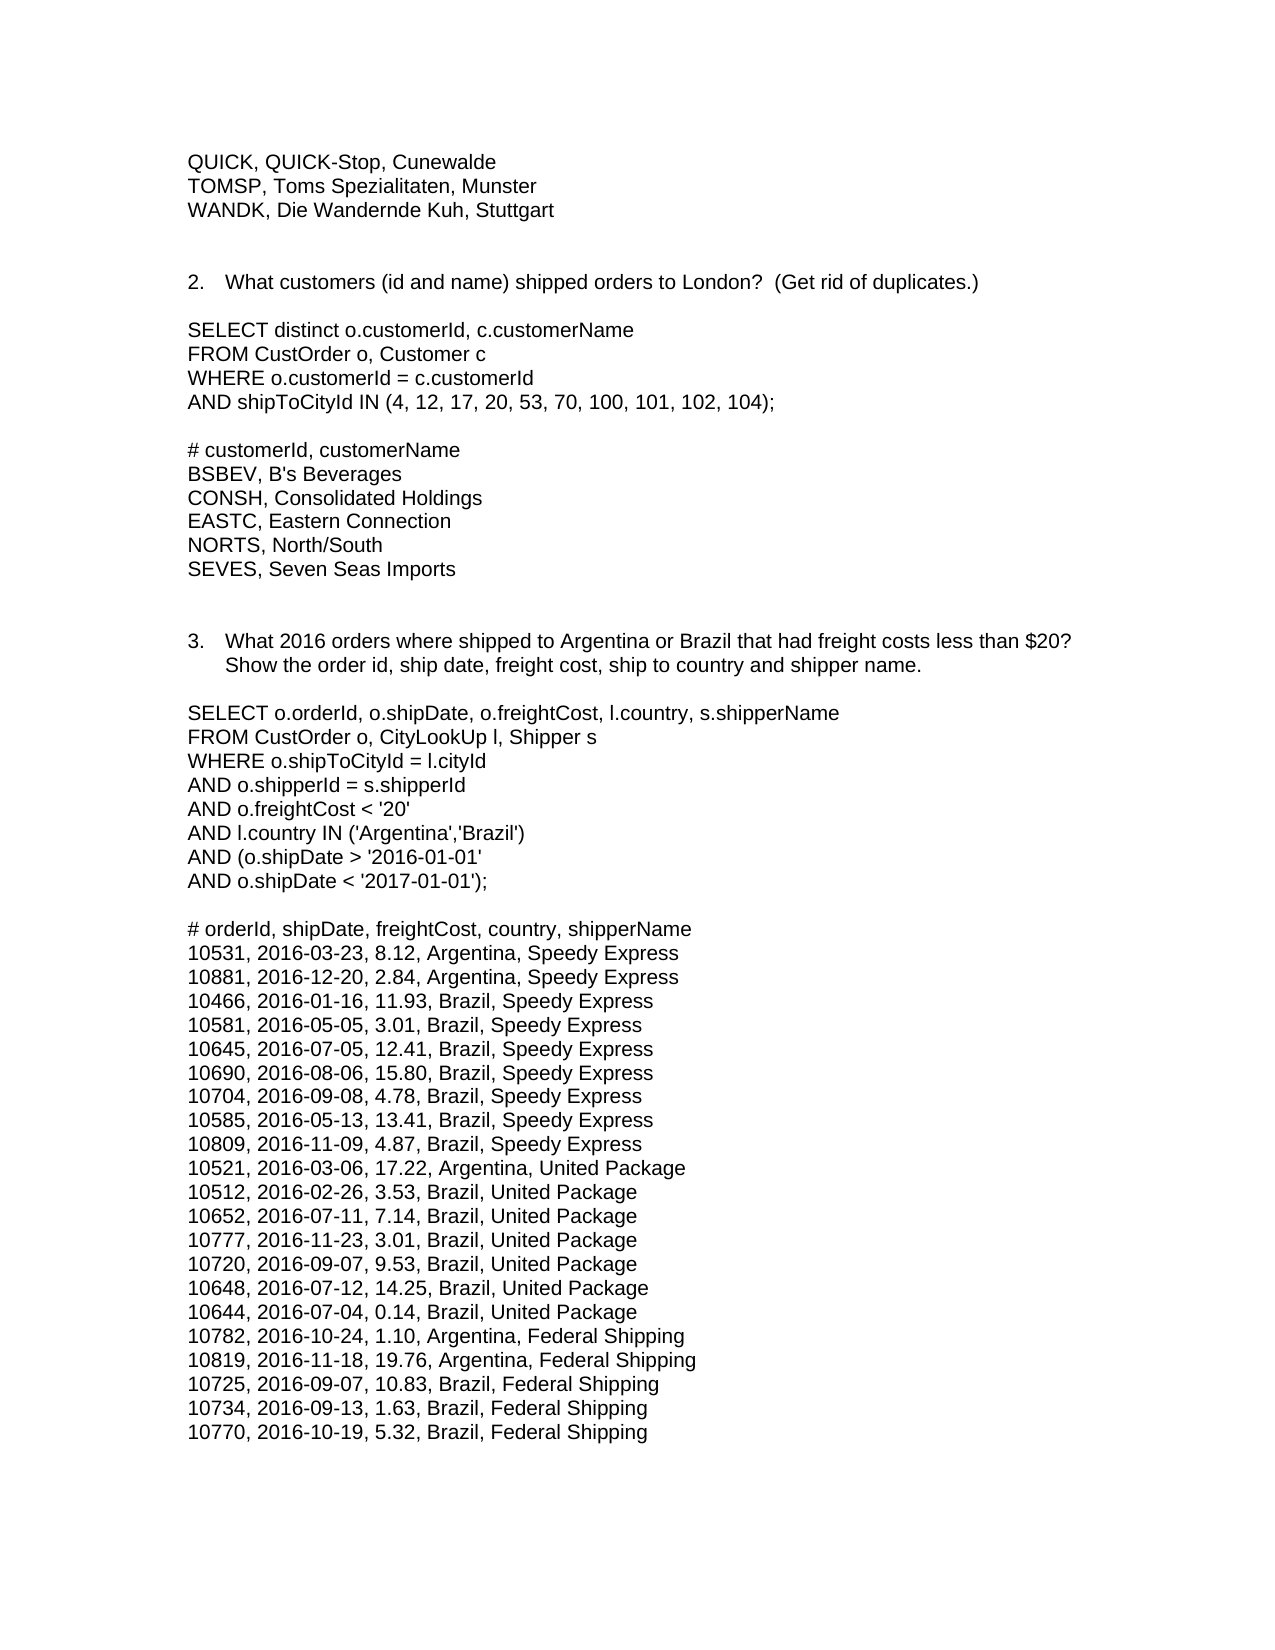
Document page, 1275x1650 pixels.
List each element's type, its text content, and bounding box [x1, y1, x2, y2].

text TOMSP, Toms Spezialitaten, Munster [187, 174, 1087, 198]
list What customers (id and name) shipped orders to London? (Get rid of duplicates.) [187, 270, 1087, 294]
text FROM CustOrder o, CityLookUp l, Shipper s [187, 725, 1087, 749]
text SELECT o.orderId, o.shipDate, o.freightCost, l.country, s.shipperName [187, 701, 1087, 725]
text 10644, 2016-07-04, 0.14, Brazil, United Package [187, 1300, 1087, 1324]
text 10704, 2016-09-08, 4.78, Brazil, Speedy Express [187, 1084, 1087, 1108]
text 10648, 2016-07-12, 14.25, Brazil, United Package [187, 1276, 1087, 1300]
text 10645, 2016-07-05, 12.41, Brazil, Speedy Express [187, 1036, 1087, 1060]
text 10734, 2016-09-13, 1.63, Brazil, Federal Shipping [187, 1396, 1087, 1420]
text 10819, 2016-11-18, 19.76, Argentina, Federal Shipping [187, 1348, 1087, 1372]
text QUICK, QUICK-Stop, Cunewalde [187, 150, 1087, 174]
text AND shipToCityId IN (4, 12, 17, 20, 53, 70, 100, 101, 102, 104); [187, 389, 1087, 413]
text 10881, 2016-12-20, 2.84, Argentina, Speedy Express [187, 964, 1087, 988]
text 10531, 2016-03-23, 8.12, Argentina, Speedy Express [187, 941, 1087, 964]
text EASTC, Eastern Connection [187, 509, 1087, 533]
list What 2016 orders where shipped to Argentina or Brazil that had freight costs less than $20? Show the order id, ship date, freight cost, ship to country and shipper name. [187, 629, 1087, 677]
text 10777, 2016-11-23, 3.01, Brazil, United Package [187, 1228, 1087, 1252]
text SEVES, Seven Seas Imports [187, 557, 1087, 581]
text WHERE o.shipToCityId = l.cityId [187, 749, 1087, 773]
text AND l.country IN ('Argentina','Brazil') [187, 821, 1087, 845]
text 10521, 2016-03-06, 17.22, Argentina, United Package [187, 1156, 1087, 1180]
text 10512, 2016-02-26, 3.53, Brazil, United Package [187, 1180, 1087, 1204]
text 10782, 2016-10-24, 1.10, Argentina, Federal Shipping [187, 1324, 1087, 1348]
text AND o.shipperId = s.shipperId [187, 773, 1087, 797]
text 10585, 2016-05-13, 13.41, Brazil, Speedy Express [187, 1108, 1087, 1132]
text CONSH, Consolidated Holdings [187, 485, 1087, 509]
text 10770, 2016-10-19, 5.32, Brazil, Federal Shipping [187, 1420, 1087, 1444]
text 10720, 2016-09-07, 9.53, Brazil, United Package [187, 1252, 1087, 1276]
text AND o.shipDate < '2017-01-01'); [187, 869, 1087, 893]
text 10652, 2016-07-11, 7.14, Brazil, United Package [187, 1204, 1087, 1228]
text 10466, 2016-01-16, 11.93, Brazil, Speedy Express [187, 988, 1087, 1012]
text 10690, 2016-08-06, 15.80, Brazil, Speedy Express [187, 1060, 1087, 1084]
text AND (o.shipDate > '2016-01-01' [187, 845, 1087, 869]
text 10725, 2016-09-07, 10.83, Brazil, Federal Shipping [187, 1372, 1087, 1396]
text AND o.freightCost < '20' [187, 797, 1087, 821]
text SELECT distinct o.customerId, c.customerName [187, 318, 1087, 342]
text 10809, 2016-11-09, 4.87, Brazil, Speedy Express [187, 1132, 1087, 1156]
text NORTS, North/South [187, 533, 1087, 557]
text WANDK, Die Wandernde Kuh, Stuttgart [187, 198, 1087, 222]
text FROM CustOrder o, Customer c [187, 342, 1087, 366]
text # customerId, customerName [187, 437, 1087, 461]
text # orderId, shipDate, freightCost, country, shipperName [187, 917, 1087, 941]
text 10581, 2016-05-05, 3.01, Brazil, Speedy Express [187, 1012, 1087, 1036]
text BSBEV, B's Beverages [187, 461, 1087, 485]
text WHERE o.customerId = c.customerId [187, 366, 1087, 389]
